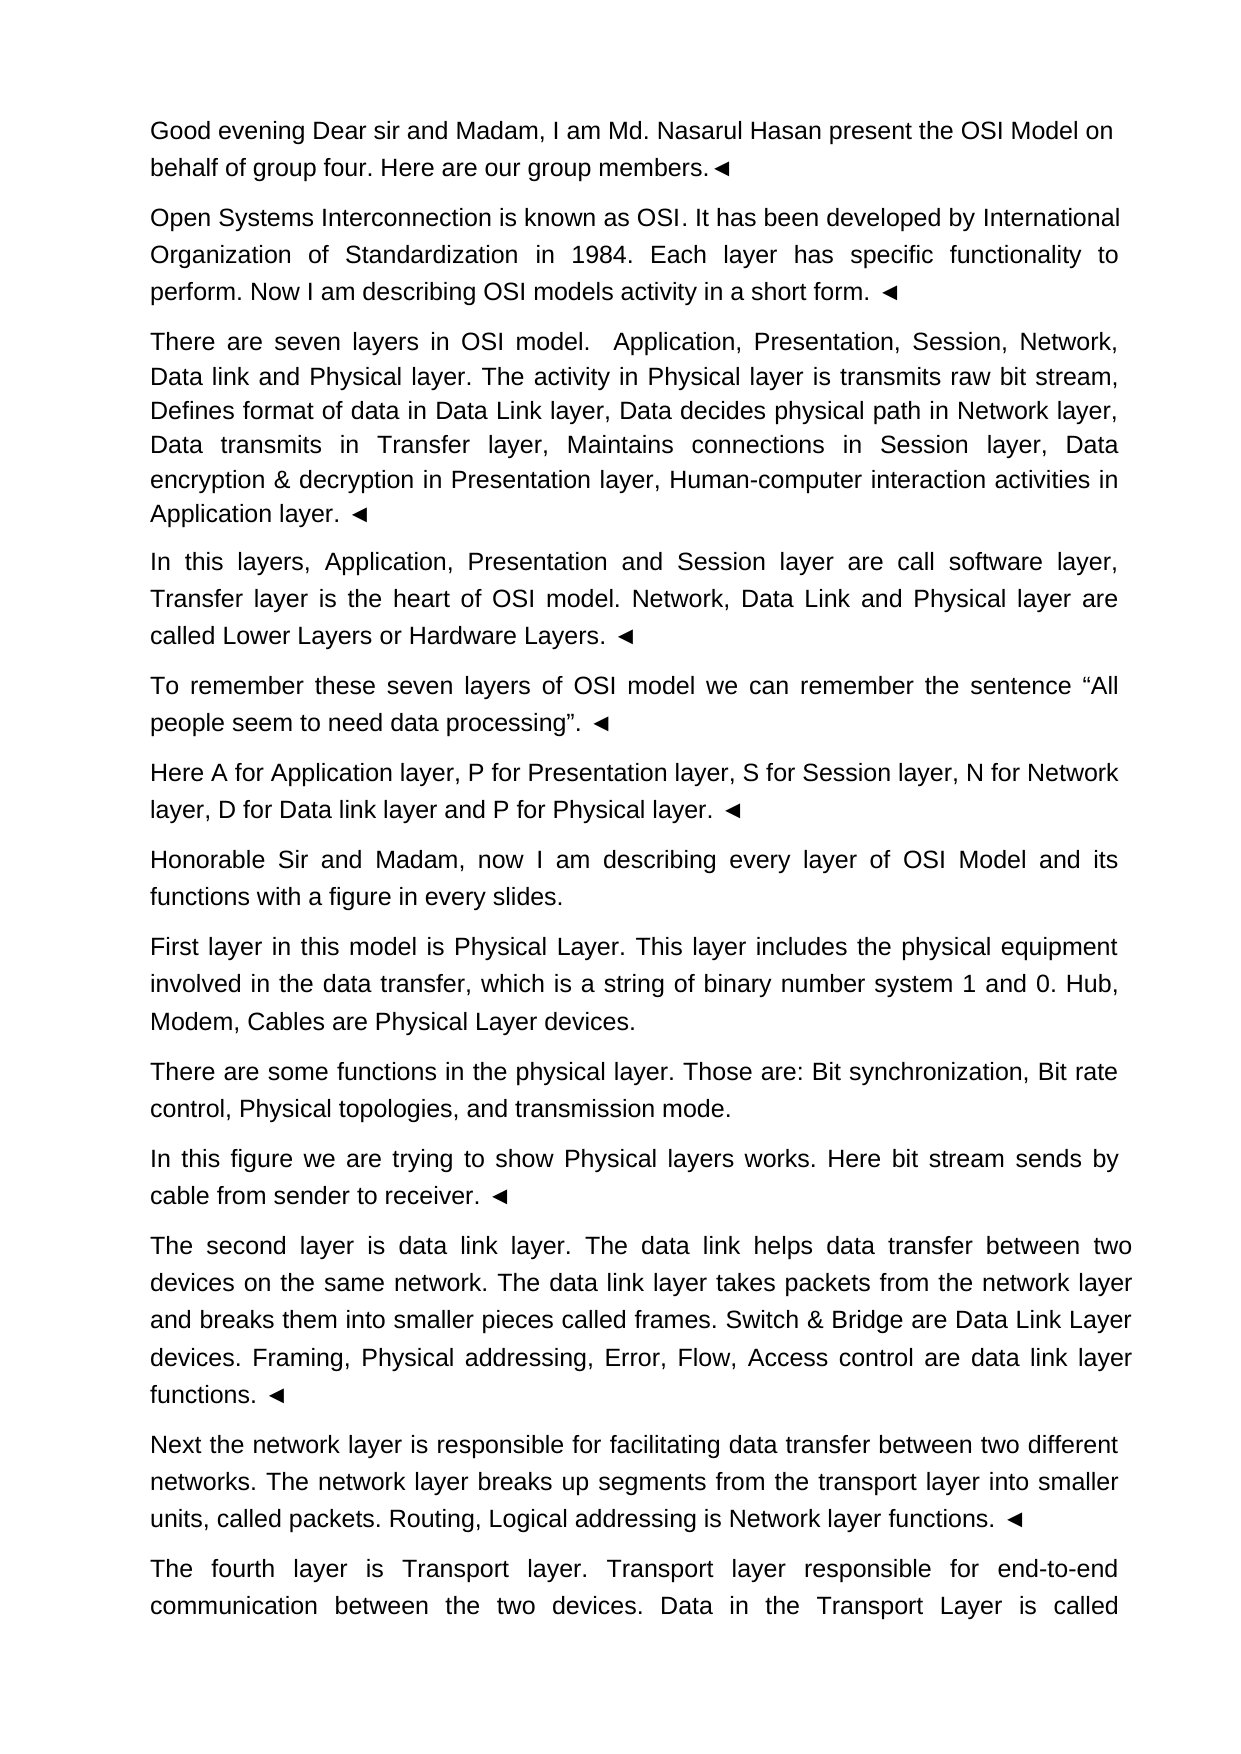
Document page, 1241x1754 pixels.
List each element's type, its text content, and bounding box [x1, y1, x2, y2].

text Here A for Application layer, P for Presentation layer, S for Session layer, N for Network layer, D for Data link layer and P for Physical layer. ◄ [150, 758, 1120, 824]
text First layer in this model is Physical Layer. This layer includes the physical equipment involved in the data transfer, which is a string of binary number system 1 and 0. Hub, Modem, Cables are Physical Layer devices. [150, 932, 1120, 1035]
text Good evening Dear sir and Madam, I am Md. Nasarul Hasan present the OSI Model on behalf of group four. Here are our group members.◄ [150, 116, 1120, 182]
text There are some functions in the physical layer. Those are: Bit synchronization, Bit rate control, Physical topologies, and transmission mode. [150, 1056, 1120, 1122]
text In this figure we are trying to show Physical layers works. Here bit stream sends by cable from sender to receiver. ◄ [150, 1143, 1120, 1209]
text Next the network layer is responsible for facilitating data transfer between two different networks. The network layer breaks up segments from the transport layer into smaller units, called packets. Routing, Logical addressing is Network layer functions. ◄ [150, 1429, 1120, 1533]
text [150, 1554, 1120, 1620]
text There are seven layers in OSI model. Application, Presentation, Session, Network, Data link and Physical layer. The activity in Physical layer is transmits raw bit stream, Defines format of data in Data Link layer, Data decides physical path in Network layer, Data transmits in Transfer layer, Maintains connections in Session layer, Data encryption & decryption in Presentation layer, Human-computer interaction activities in Application layer. ◄ [150, 327, 1120, 528]
text Open Systems Interconnection is known as OSI. It has been developed by International Organization of Standardization in 1984. Each layer has specific functionality to perform. Now I am describing OSI models activity in a short form. ◄ [150, 203, 1120, 306]
text In this layers, Application, Presentation and Session layer are call software layer, Transfer layer is the heart of OSI model. Network, Data Link and Physical layer are called Lower Layers or Hardware Layers. ◄ [150, 546, 1120, 650]
text The second layer is data link layer. The data link helps data transfer between two devices on the same network. The data link layer takes packets from the network layer and breaks them into smaller pieces called frames. Switch & Bridge are Data Link Layer devices. Framing, Physical addressing, Error, Flow, Access control are data link layer functions. ◄ [150, 1231, 1134, 1408]
text To remember these seven layers of OSI model we can remember the sentence “All people seem to need data processing”. ◄ [150, 671, 1120, 737]
text Honorable Sir and Madam, now I am describing every layer of OSI Model and its functions with a figure in every slides. [150, 845, 1120, 911]
